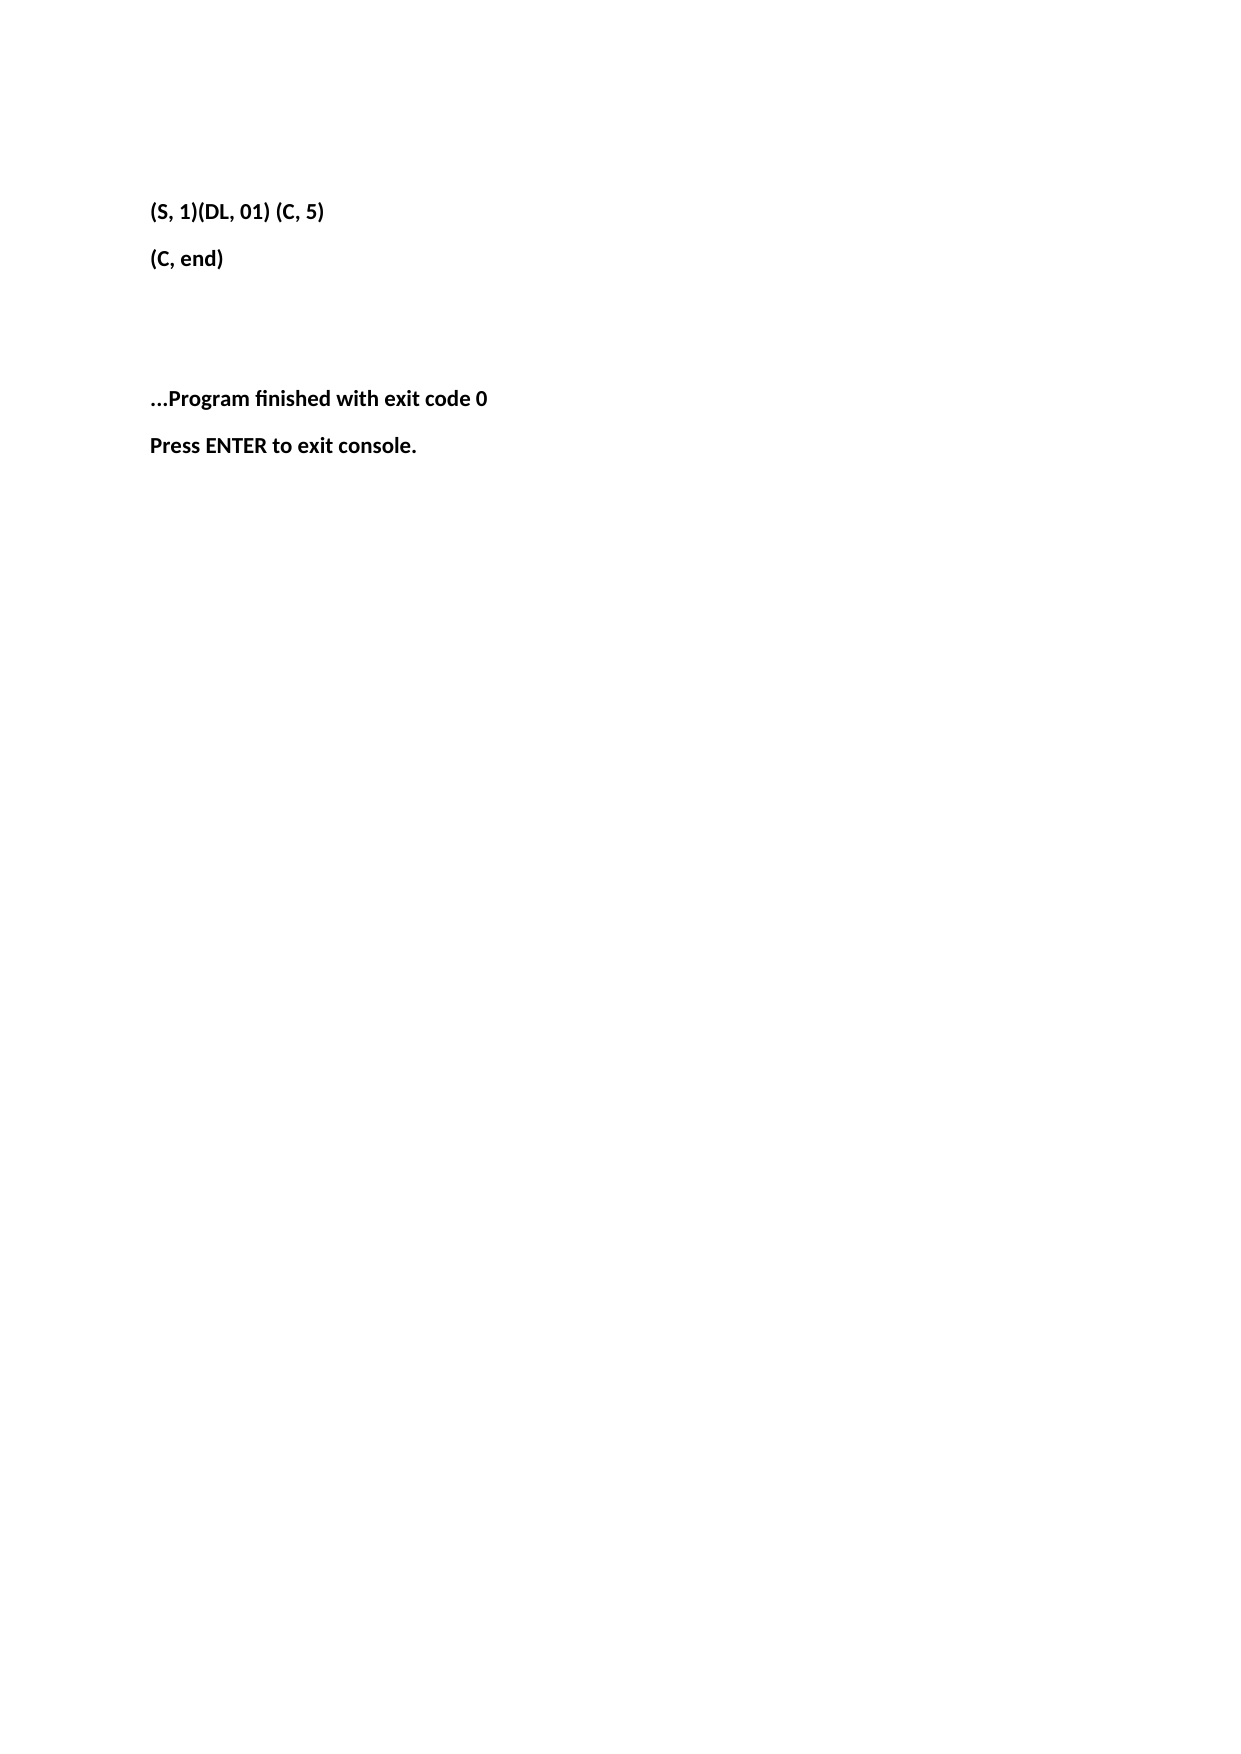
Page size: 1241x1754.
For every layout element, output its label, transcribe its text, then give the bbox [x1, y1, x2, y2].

text (C, end) [150, 244, 1090, 272]
text ...Program finished with exit code 0 [150, 384, 1090, 412]
text (S, 1)(DL, 01) (C, 5) [150, 197, 1090, 225]
text Press ENTER to exit console. [150, 431, 1090, 459]
